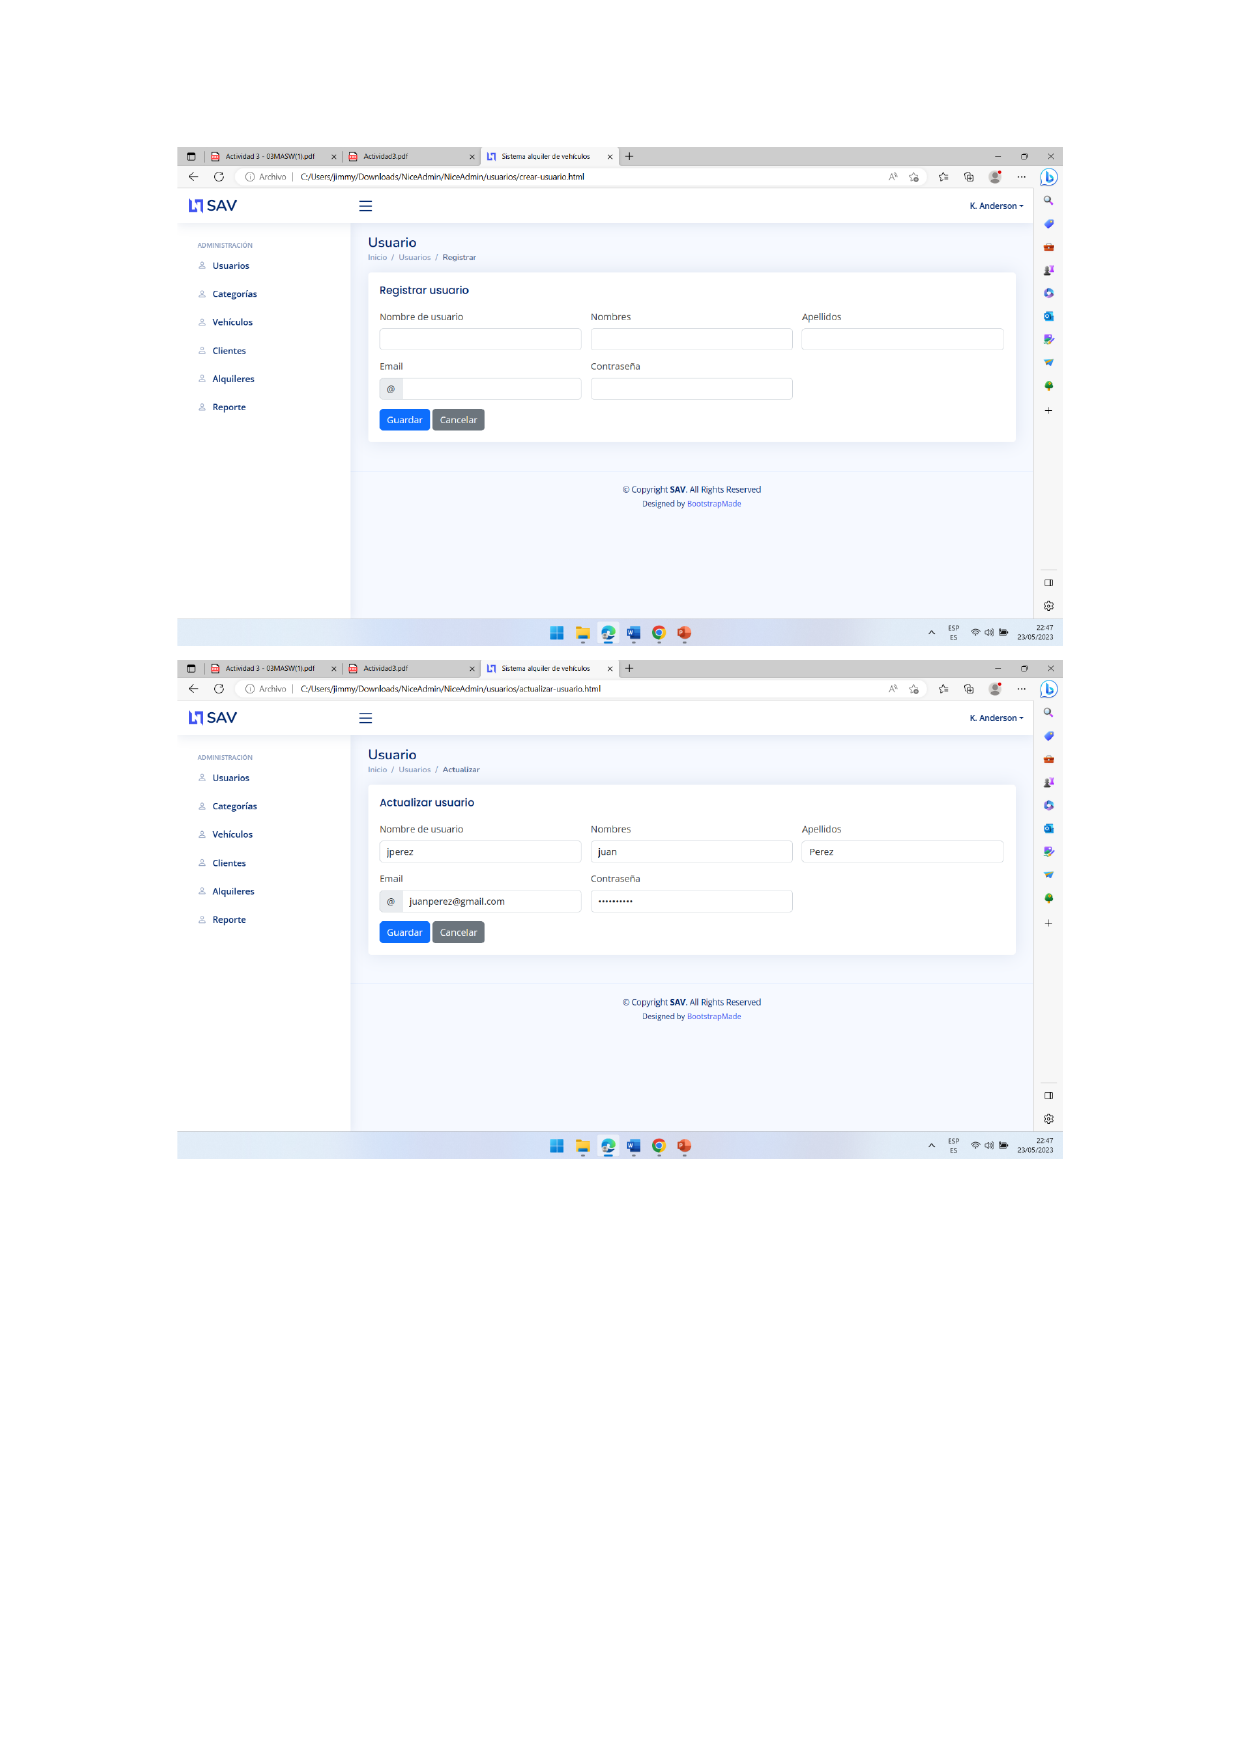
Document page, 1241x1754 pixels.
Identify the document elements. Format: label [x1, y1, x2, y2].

picture [177, 147, 1063, 646]
picture [177, 660, 1063, 1159]
